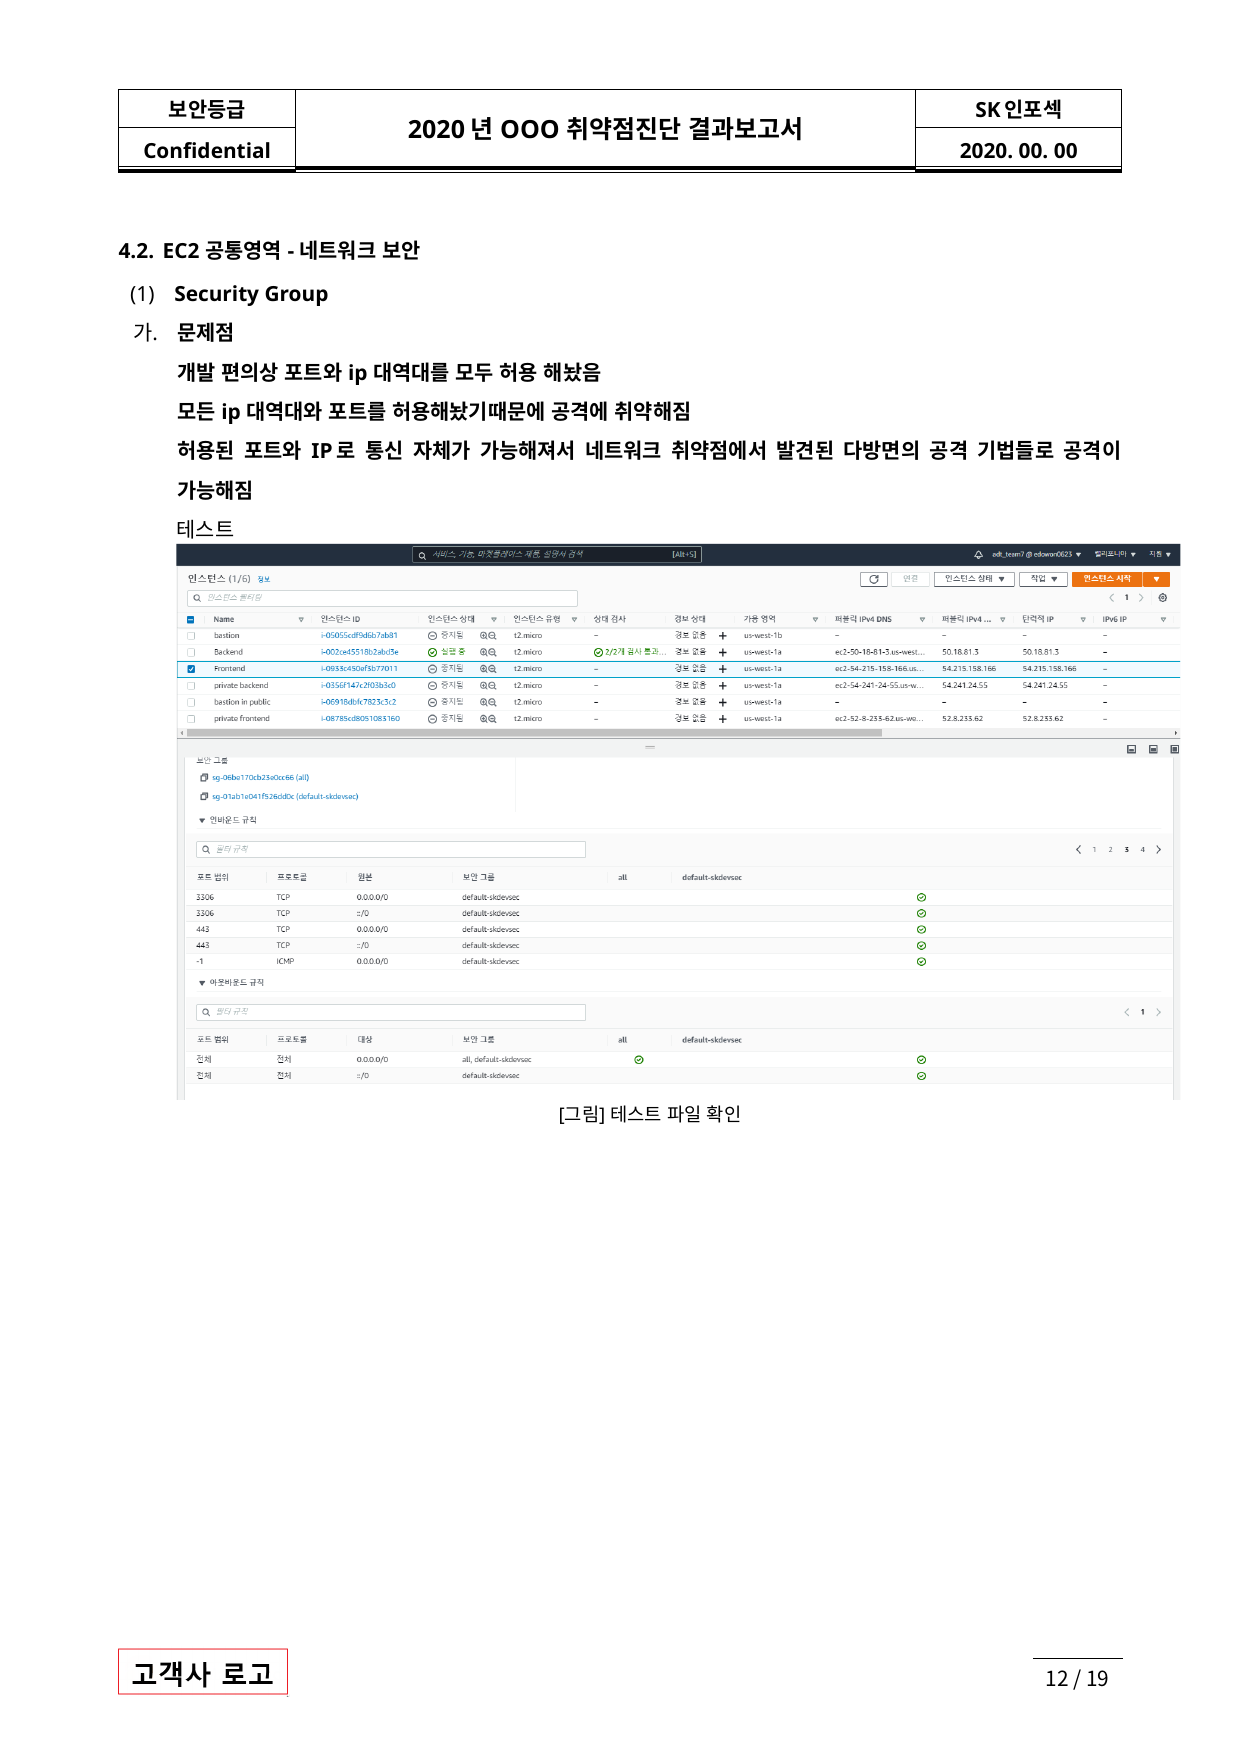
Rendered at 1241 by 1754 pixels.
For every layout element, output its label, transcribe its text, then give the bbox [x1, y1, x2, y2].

picture [176, 679, 1181, 1100]
title 문제점 [133, 316, 1122, 347]
title Security Group [130, 279, 1122, 308]
picture [176, 663, 1181, 676]
title EC2 공통영역 - 네트워크 보안 [118, 234, 1122, 264]
picture [176, 543, 1181, 660]
title 개발 편의상 포트와 ip 대역대를 모두 허용 해놨음 [177, 356, 1122, 386]
text 테스트 [176, 513, 1122, 543]
title 모든 ip 대역대와 포트를 허용해놨기때문에 공격에 취약해짐 [177, 395, 1122, 425]
picture [117, 1646, 290, 1697]
title 허용된 포트와 IP로 통신 자체가 가능해져서 네트워크 취약점에서 발견된 다방면의 공격 기법들로 공격이 가능해짐 [177, 434, 1122, 504]
text [그림] 테스트 파일 확인 [192, 1100, 1107, 1127]
